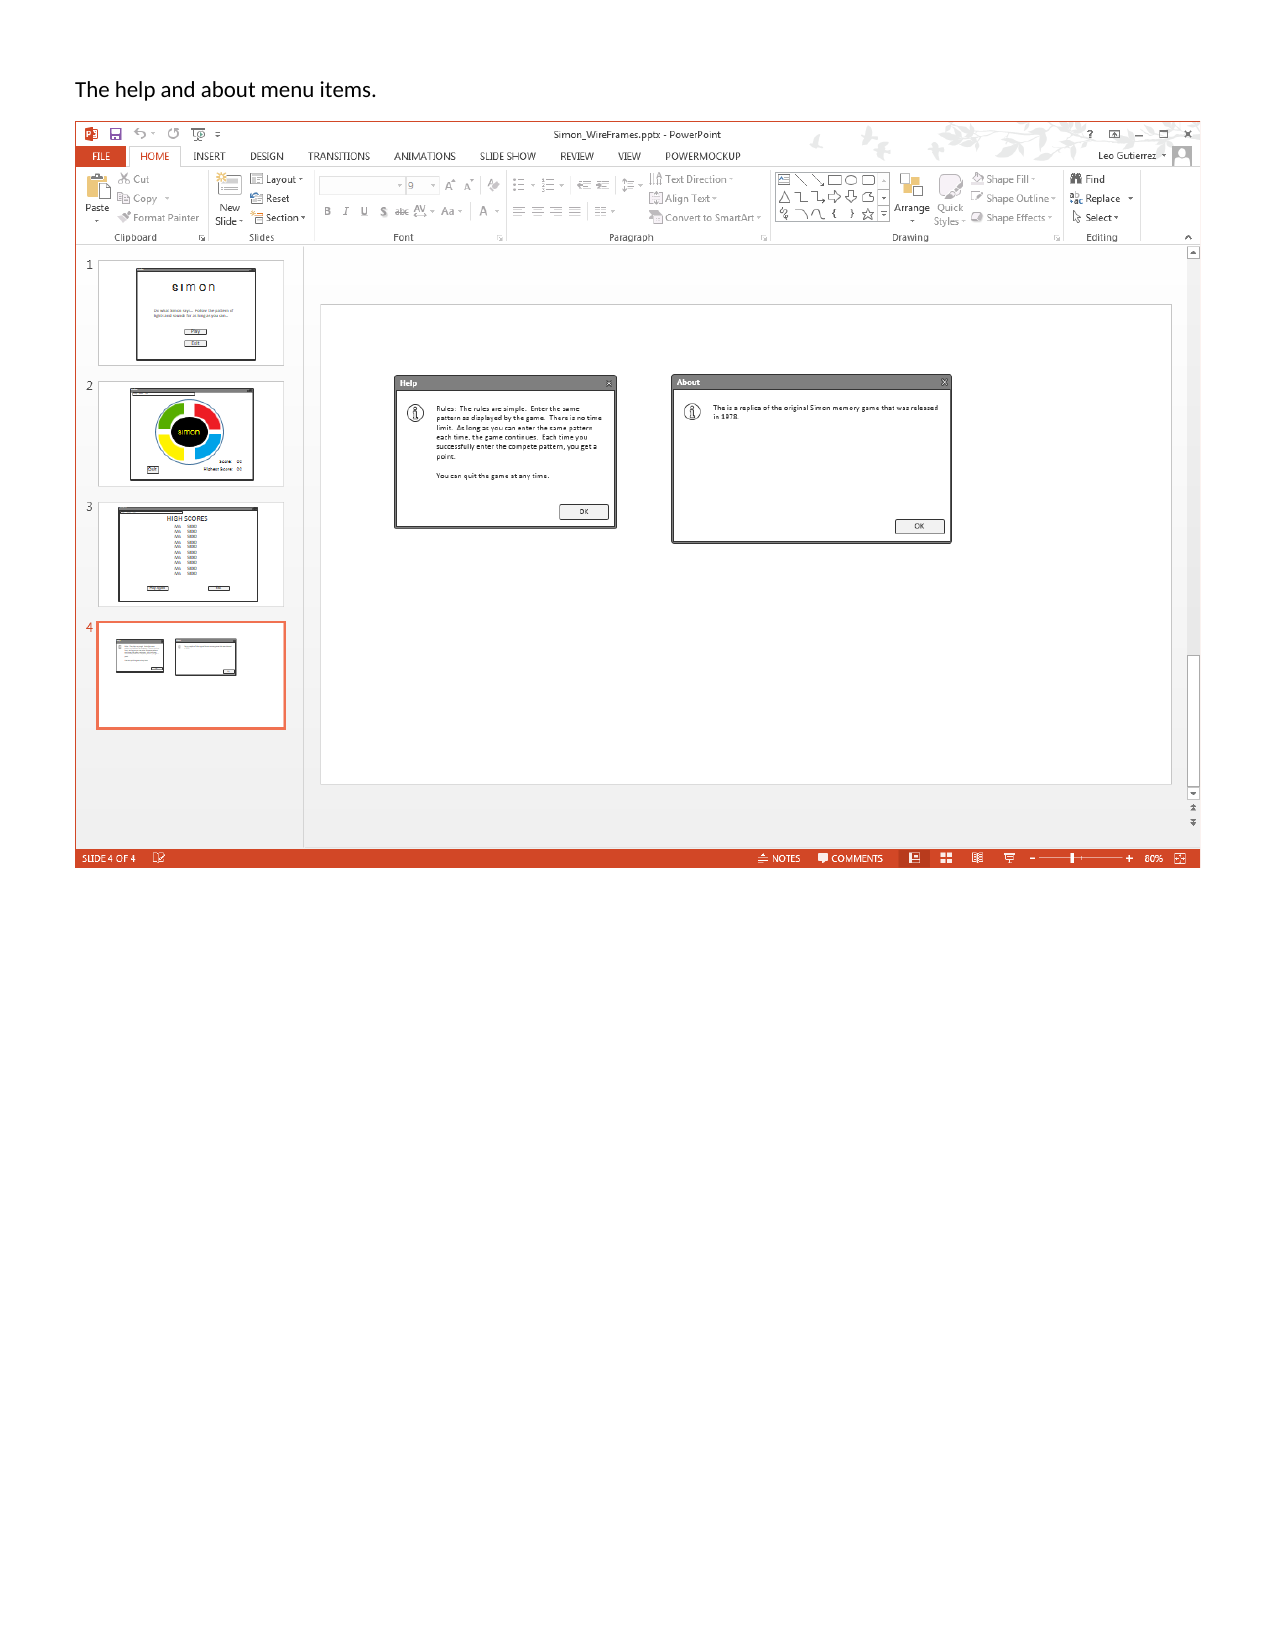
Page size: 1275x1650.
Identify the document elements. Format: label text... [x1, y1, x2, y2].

picture [75, 121, 1200, 868]
text The help and about menu items. [75, 75, 1200, 103]
